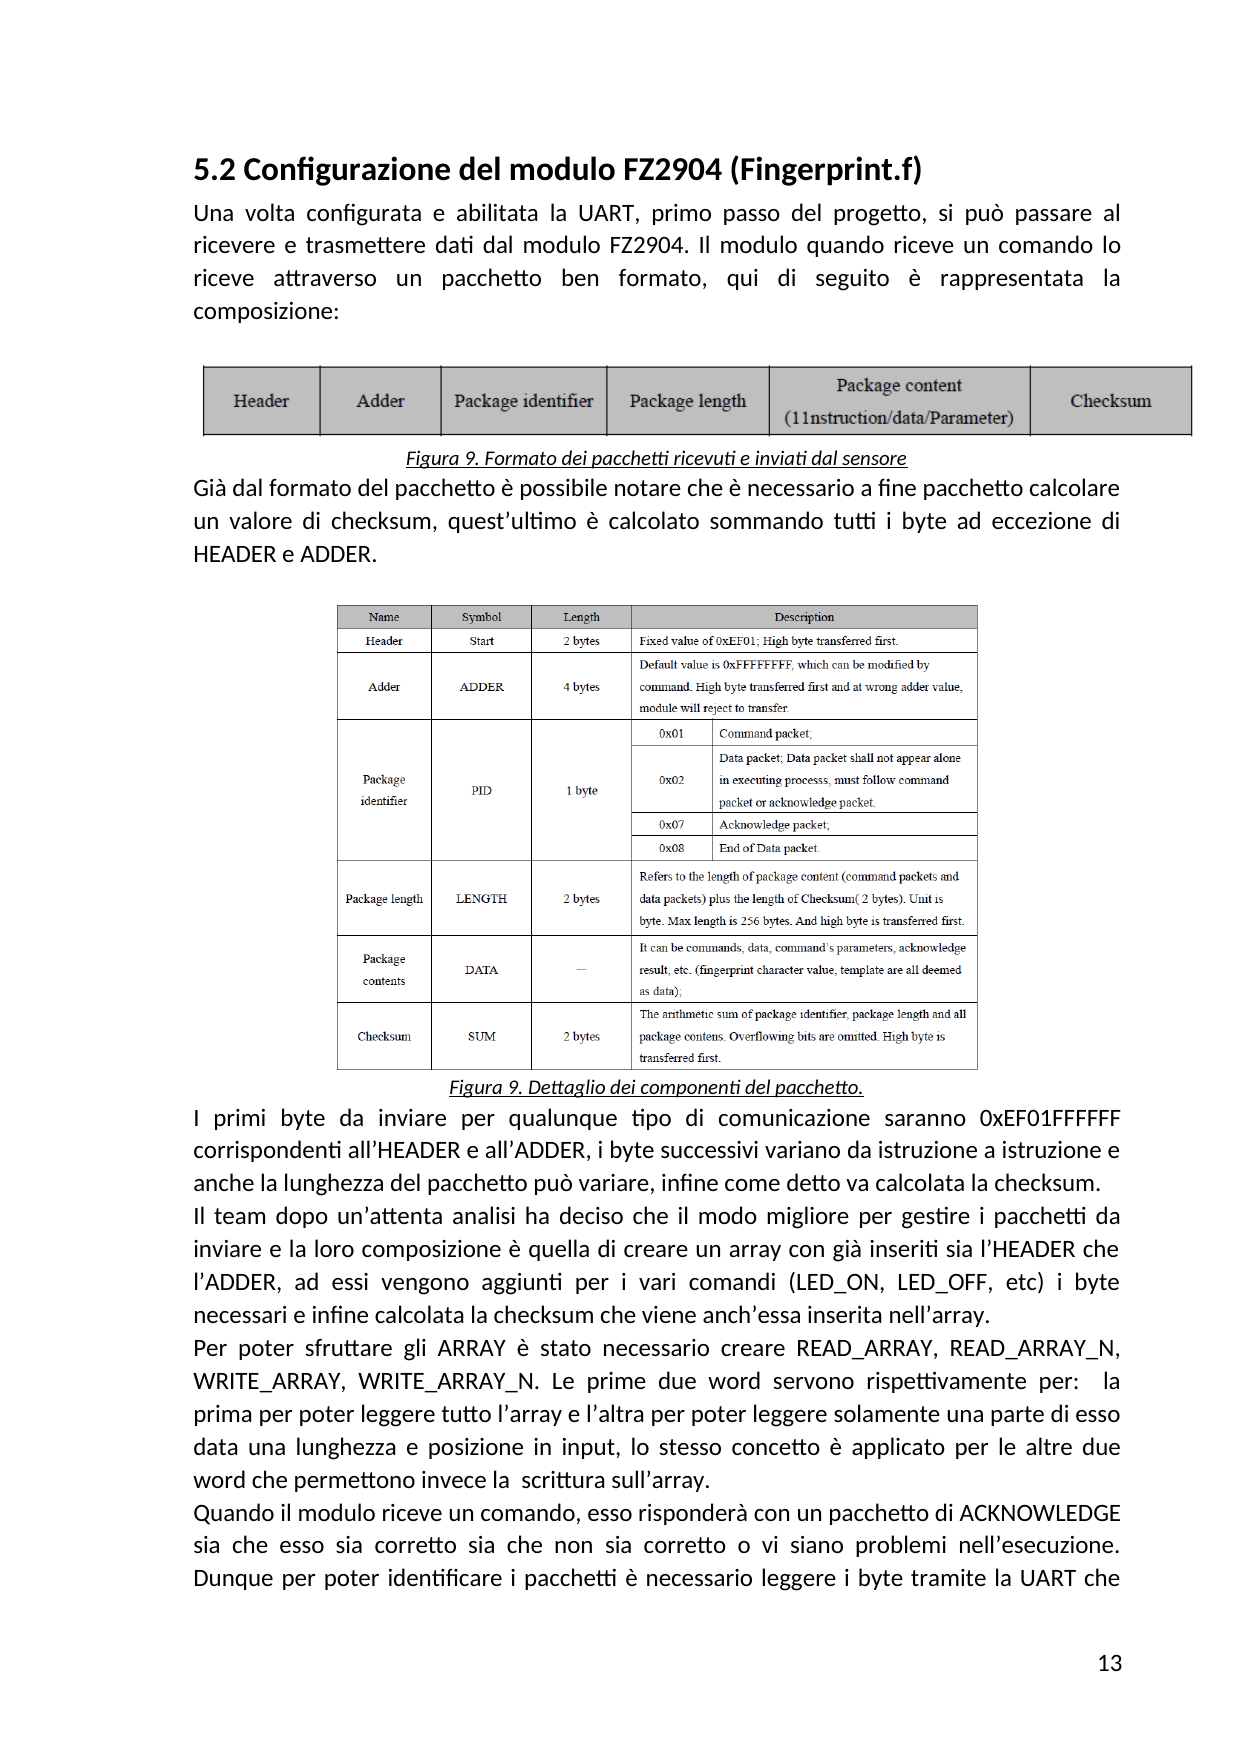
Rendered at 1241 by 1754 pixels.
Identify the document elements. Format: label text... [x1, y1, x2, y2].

subtitle 5.2 Configurazione del modulo FZ2904 (Fingerprint.f) [193, 148, 1122, 188]
text Il team dopo un’attenta analisi ha deciso che il modo migliore per gestire i pacchetti da inviare e la loro composizione è quella di creare un array con già inseriti sia l’HEADER che l’ADDER, ad essi vengono aggiunti per i vari comandi (LED_ON, LED_OFF, etc) i byte necessari e infine calcolata la checksum che viene anch’essa inserita nell’array. [193, 1200, 1122, 1330]
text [193, 1497, 1122, 1593]
picture [193, 361, 1199, 443]
picture [335, 604, 980, 1072]
text Una volta configurata e abilitata la UART, primo passo del progetto, si può passare al ricevere e trasmettere dati dal modulo FZ2904. Il modulo quando riceve un comando lo riceve attraverso un pacchetto ben formato, qui di seguito è rappresentata la composizione: [193, 197, 1122, 326]
text I primi byte da inviare per qualunque tipo di comunicazione saranno 0xEF01FFFFFF corrispondenti all’HEADER e all’ADDER, i byte successivi variano da istruzione a istruzione e anche la lunghezza del pacchetto può variare, infine come detto va calcolata la checksum. [193, 1102, 1122, 1198]
text Per poter sfruttare gli ARRAY è stato necessario creare READ_ARRAY, READ_ARRAY_N, WRITE_ARRAY, WRITE_ARRAY_N. Le prime due word servono rispettivamente per: la prima per poter leggere tutto l’array e l’altra per poter leggere solamente una parte di esso data una lunghezza e posizione in input, lo stesso concetto è applicato per le altre due word che permettono invece la scrittura sull’array. [193, 1332, 1122, 1494]
text Figura 9. Dettaglio dei componenti del pacchetto. [193, 1074, 1122, 1100]
text Figura 9. Formato dei pacchetti ricevuti e inviati dal sensore [193, 445, 1122, 470]
text Già dal formato del pacchetto è possibile notare che è necessario a fine pacchetto calcolare un valore di checksum, quest’ultimo è calcolato sommando tutti i byte ad eccezione di HEADER e ADDER. [193, 472, 1122, 569]
